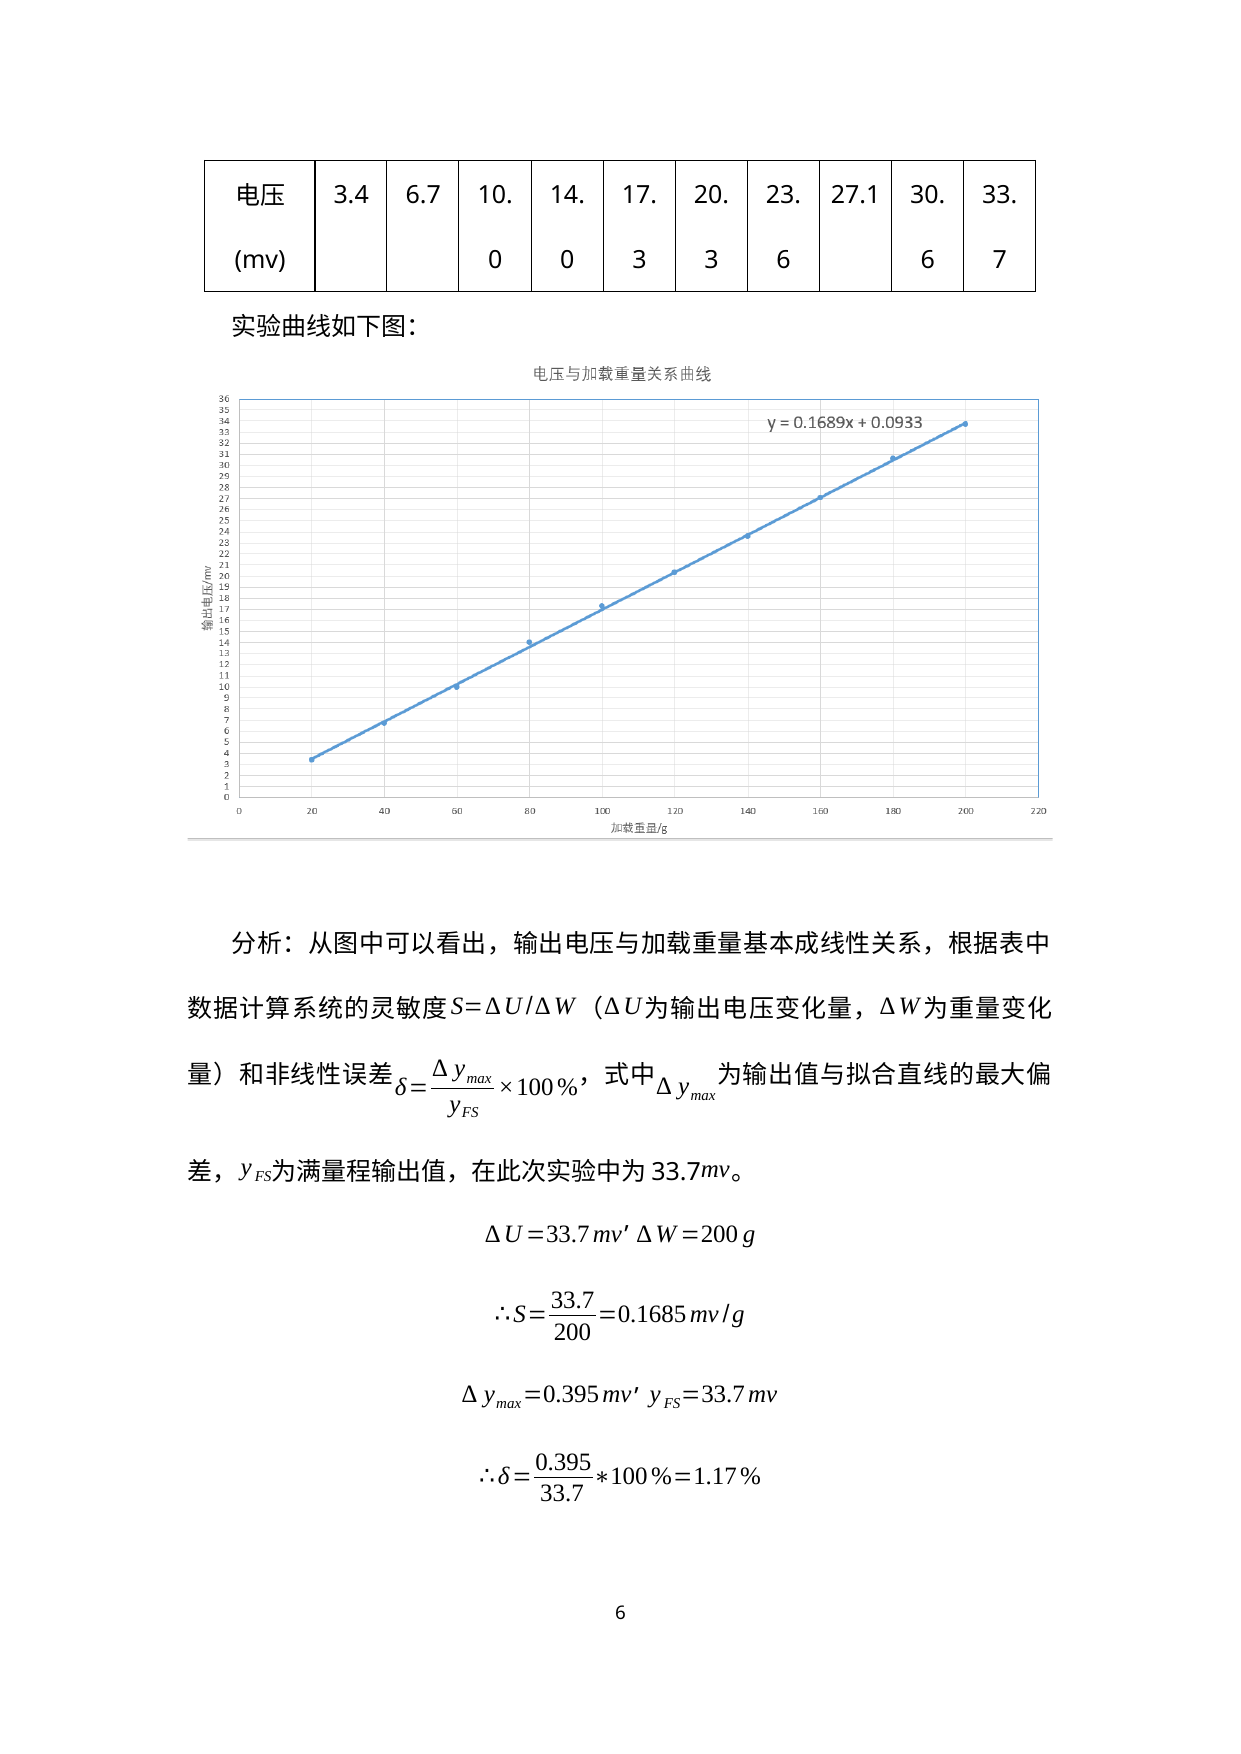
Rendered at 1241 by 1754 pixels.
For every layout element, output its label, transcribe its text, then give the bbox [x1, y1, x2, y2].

table_cell 3.4 [316, 161, 386, 291]
table_cell 23.6 [748, 161, 819, 291]
text 分析：从图中可以看出，输出电压与加载重量基本成线性关系，根据表中数据计算系统的灵敏度（为输出电压变化量，为重量变化量）和非线性误差，式中为输出值与拟合直线的最大偏差，为满量程输出值，在此次实验中为33.7。 [187, 909, 1053, 1202]
text , [187, 1364, 1053, 1429]
text , [187, 1202, 1053, 1267]
table_cell 6.7 [387, 161, 458, 291]
table_cell 27.1 [820, 161, 891, 291]
table_cell 20.3 [676, 161, 747, 291]
table_cell 10.0 [459, 161, 531, 291]
text 实验曲线如下图： [187, 292, 1053, 356]
table_cell 17.3 [604, 161, 675, 291]
table_cell 30.6 [892, 161, 963, 291]
table_cell 33.7 [964, 161, 1035, 291]
table_cell 电压(mv) [205, 161, 314, 291]
table_cell 14.0 [532, 161, 603, 291]
picture [187, 356, 1053, 841]
